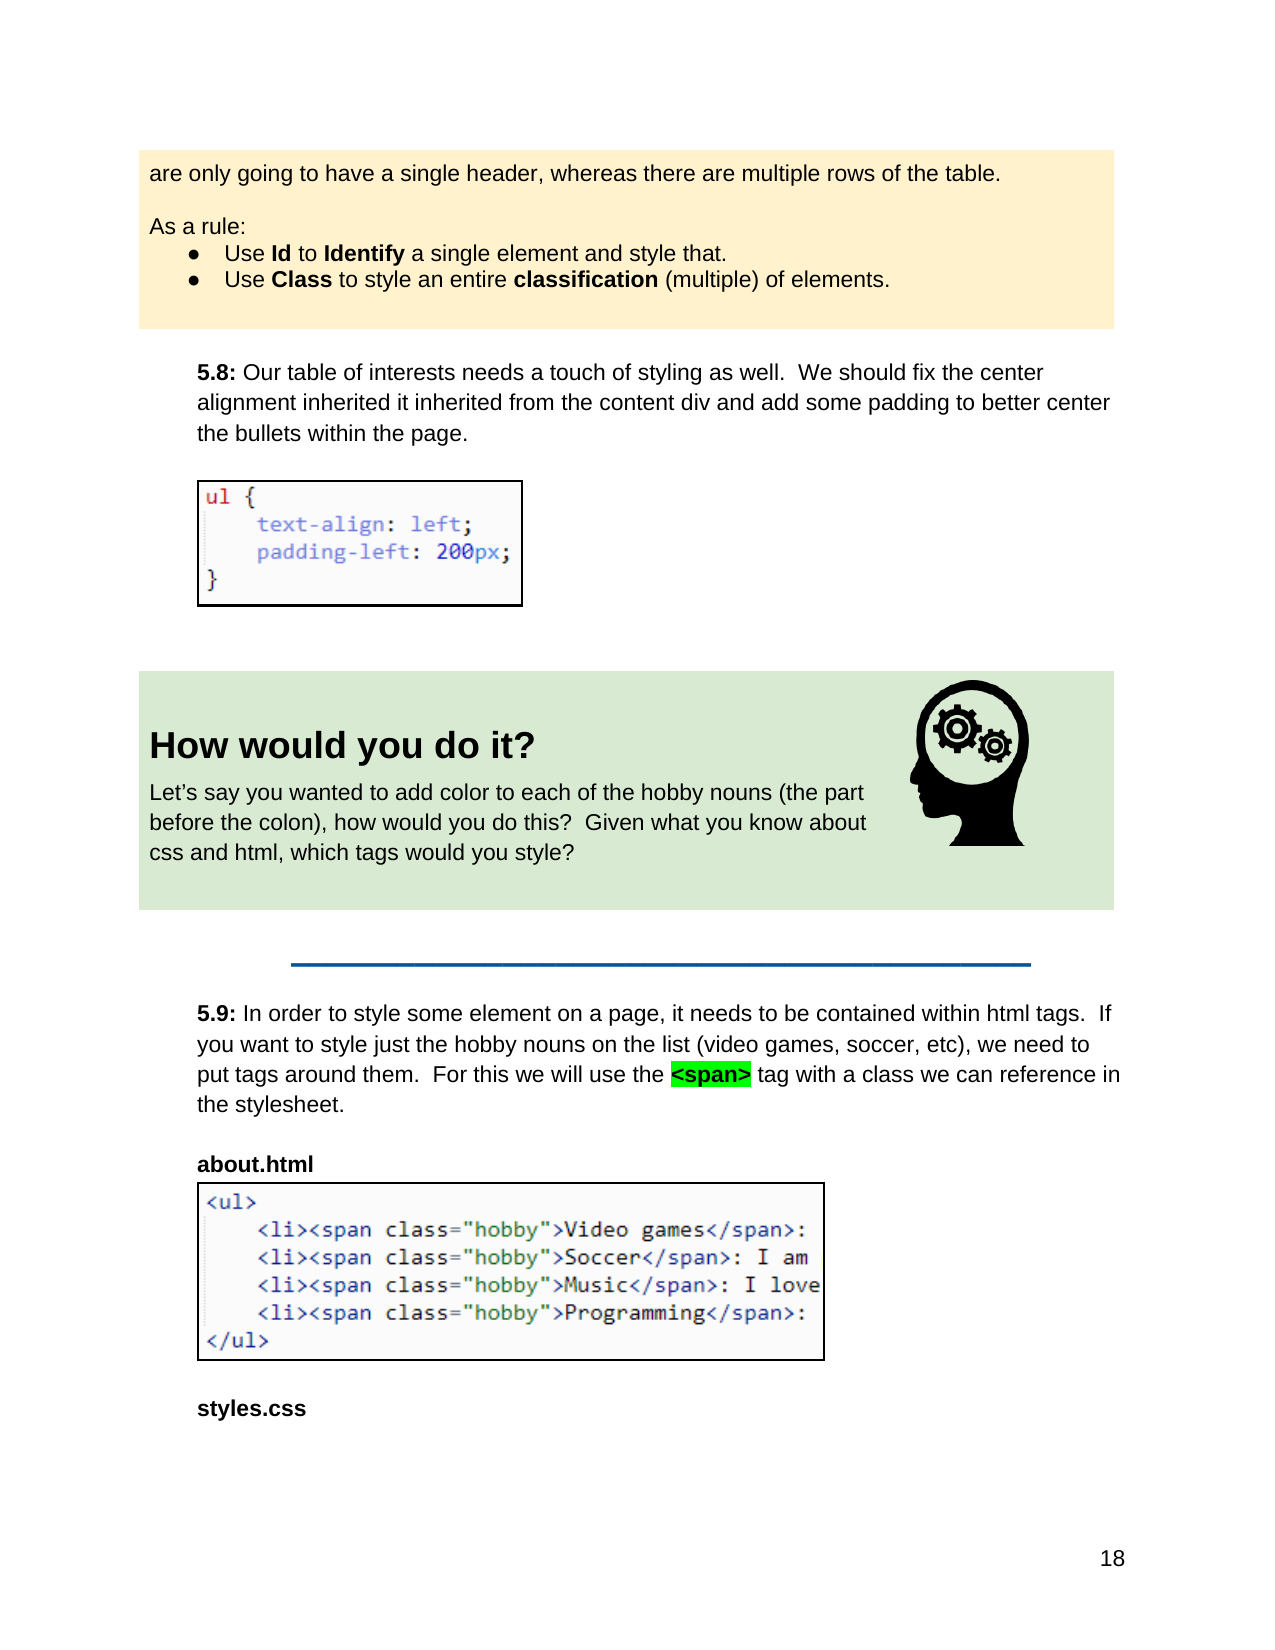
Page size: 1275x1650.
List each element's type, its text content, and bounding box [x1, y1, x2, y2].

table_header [139, 150, 1114, 329]
text styles.css [197, 1395, 1125, 1422]
picture [886, 680, 1052, 846]
text 5.9: In order to style some element on a page, it needs to be contained within html tags. If you want to style just the hobby nouns on the list (video games, soccer, etc), we need to put tags around them. For this we will use the <span> tag with a class we can reference in the stylesheet. [197, 1000, 1125, 1117]
text 5.8: Our table of interests needs a touch of styling as well. We should fix the center alignment inherited it inherited from the content div and add some padding to better center the bullets within the page. [197, 359, 1125, 446]
text ▁▁▁▁▁▁▁▁▁▁▁▁▁▁▁▁▁▁▁▁▁▁▁▁▁▁▁▁▁▁▁▁▁▁▁▁▁▁▁▁▁▁ [197, 940, 1125, 997]
text about.html [197, 1151, 1125, 1178]
picture [199, 1184, 823, 1359]
picture [199, 482, 521, 604]
table_header How would you do it? Let’s say you wanted to add color to each of the hobby nouns (the part before the colon), how would you do this? Given what you know about css and html, which tags would you style? [139, 671, 1114, 910]
